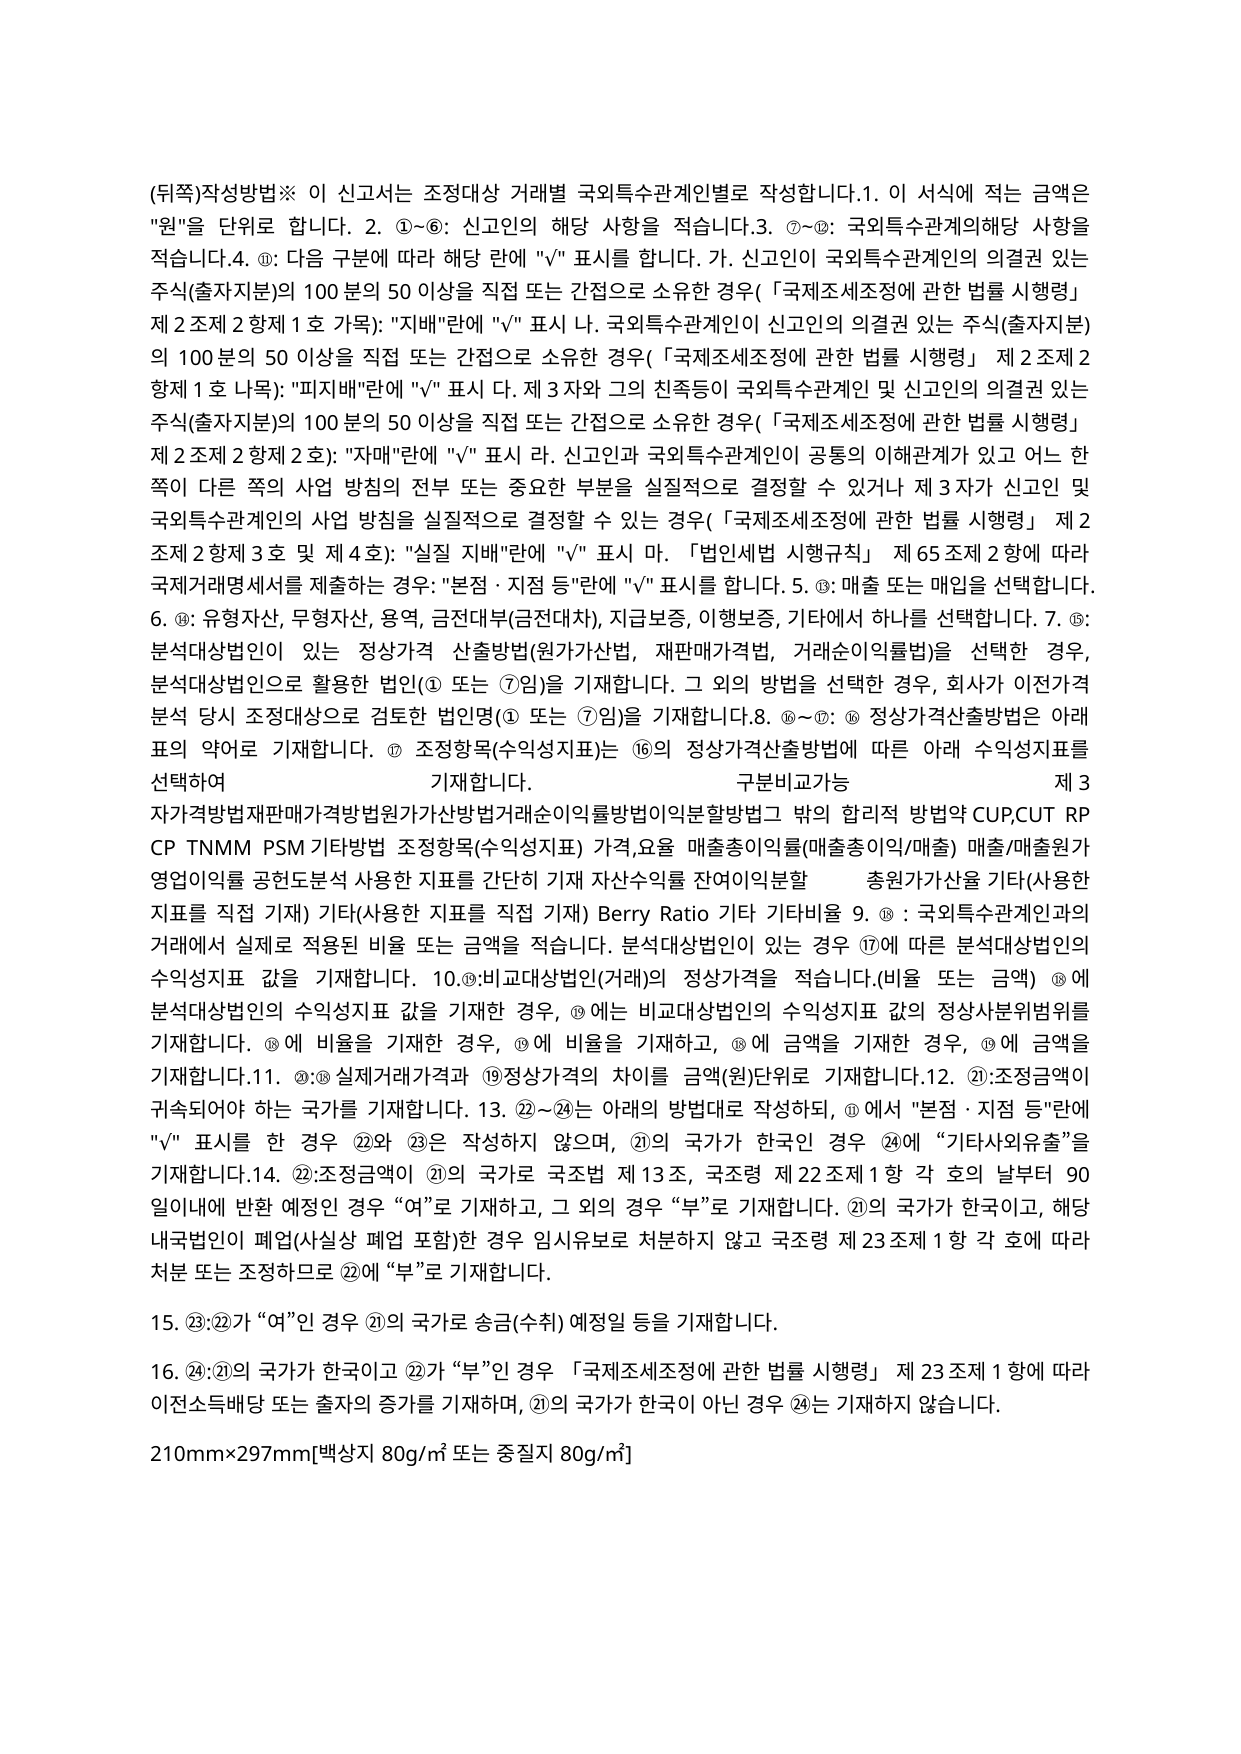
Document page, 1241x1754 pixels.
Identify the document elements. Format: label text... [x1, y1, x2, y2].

text 15. ㉓:㉒가 “여”인 경우 ㉑의 국가로 송금(수취) 예정일 등을 기재합니다. [150, 1306, 1090, 1336]
text 210mm×297mm[백상지 80g/㎡ 또는 중질지 80g/㎡] [150, 1437, 1090, 1468]
text 16. ㉔:㉑의 국가가 한국이고 ㉒가 “부”인 경우 「국제조세조정에 관한 법률 시행령」 제23조제1항에 따라 이전소득배당 또는 출자의 증가를 기재하며, ㉑의 국가가 한국이 아닌 경우 ㉔는 기재하지 않습니다. [150, 1355, 1090, 1418]
text (뒤쪽)작성방법※ 이 신고서는 조정대상 거래별 국외특수관계인별로 작성합니다.1. 이 서식에 적는 금액은 "원"을 단위로 합니다. 2. ①~⑥: 신고인의 해당 사항을 적습니다.3. ⑦~⑫: 국외특수관계의해당 사항을 적습니다.4. ⑪: 다음 구분에 따라 해당 란에 "√" 표시를 합니다. 가. 신고인이 국외특수관계인의 의결권 있는 주식(출자지분)의 100분의 50 이상을 직접 또는 간접으로 소유한 경우(「국제조세조정에 관한 법률 시행령」 제2조제2항제1호 가목): "지배"란에 "√" 표시 나. 국외특수관계인이 신고인의 의결권 있는 주식(출자지분)의 100분의 50 이상을 직접 또는 간접으로 소유한 경우(「국제조세조정에 관한 법률 시행령」 제2조제2항제1호 나목): "피지배"란에 "√" 표시 다. 제3자와 그의 친족등이 국외특수관계인 및 신고인의 의결권 있는 주식(출자지분)의 100분의 50 이상을 직접 또는 간접으로 소유한 경우(「국제조세조정에 관한 법률 시행령」 제2조제2항제2호): "자매"란에 "√" 표시 라. 신고인과 국외특수관계인이 공통의 이해관계가 있고 어느 한 쪽이 다른 쪽의 사업 방침의 전부 또는 중요한 부분을 실질적으로 결정할 수 있거나 제3자가 신고인 및 국외특수관계인의 사업 방침을 실질적으로 결정할 수 있는 경우(「국제조세조정에 관한 법률 시행령」 제2조제2항제3호 및 제4호): "실질 지배"란에 "√" 표시 마. 「법인세법 시행규칙」 제65조제2항에 따라 국제거래명세서를 제출하는 경우: "본점ㆍ지점 등"란에 "√" 표시를 합니다. 5. ⑬: 매출 또는 매입을 선택합니다.6. ⑭: 유형자산, 무형자산, 용역, 금전대부(금전대차), 지급보증, 이행보증, 기타에서 하나를 선택합니다. 7. ⑮: 분석대상법인이 있는 정상가격 산출방법(원가가산법, 재판매가격법, 거래순이익률법)을 선택한 경우, 분석대상법인으로 활용한 법인(① 또는 ⑦임)을 기재합니다. 그 외의 방법을 선택한 경우, 회사가 이전가격 분석 당시 조정대상으로 검토한 법인명(① 또는 ⑦임)을 기재합니다.8. ⑯∼⑰: ⑯ 정상가격산출방법은 아래 표의 약어로 기재합니다. ⑰ 조정항목(수익성지표)는 ⑯의 정상가격산출방법에 따른 아래 수익성지표를 선택하여 기재합니다. 구분비교가능 제3자가격방법재판매가격방법원가가산방법거래순이익률방법이익분할방법그 밖의 합리적 방법약CUP,CUT RP CP TNMM PSM기타방법 조정항목(수익성지표) 가격,요율 매출총이익률(매출총이익/매출) 매출/매출원가 영업이익률 공헌도분석 사용한 지표를 간단히 기재 자산수익률 잔여이익분할 총원가가산율 기타(사용한 지표를 직접 기재) 기타(사용한 지표를 직접 기재) Berry Ratio 기타 기타비율 9. ⑱ : 국외특수관계인과의 거래에서 실제로 적용된 비율 또는 금액을 적습니다. 분석대상법인이 있는 경우 ⑰에 따른 분석대상법인의 수익성지표 값을 기재합니다. 10.⑲:비교대상법인(거래)의 정상가격을 적습니다.(비율 또는 금액) ⑱에 분석대상법인의 수익성지표 값을 기재한 경우, ⑲에는 비교대상법인의 수익성지표 값의 정상사분위범위를 기재합니다. ⑱에 비율을 기재한 경우, ⑲에 비율을 기재하고, ⑱에 금액을 기재한 경우, ⑲에 금액을 기재합니다.11. ⑳:⑱실제거래가격과 ⑲정상가격의 차이를 금액(원)단위로 기재합니다.12. ㉑:조정금액이 귀속되어야 하는 국가를 기재합니다. 13. ㉒∼㉔는 아래의 방법대로 작성하되, ⑪에서 "본점ㆍ지점 등"란에 "√" 표시를 한 경우 ㉒와 ㉓은 작성하지 않으며, ㉑의 국가가 한국인 경우 ㉔에 “기타사외유출”을 기재합니다.14. ㉒:조정금액이 ㉑의 국가로 국조법 제13조, 국조령 제22조제1항 각 호의 날부터 90일이내에 반환 예정인 경우 “여”로 기재하고, 그 외의 경우 “부”로 기재합니다. ㉑의 국가가 한국이고, 해당 내국법인이 폐업(사실상 폐업 포함)한 경우 임시유보로 처분하지 않고 국조령 제23조제1항 각 호에 따라 처분 또는 조정하므로 ㉒에 “부”로 기재합니다. [150, 177, 1090, 1287]
